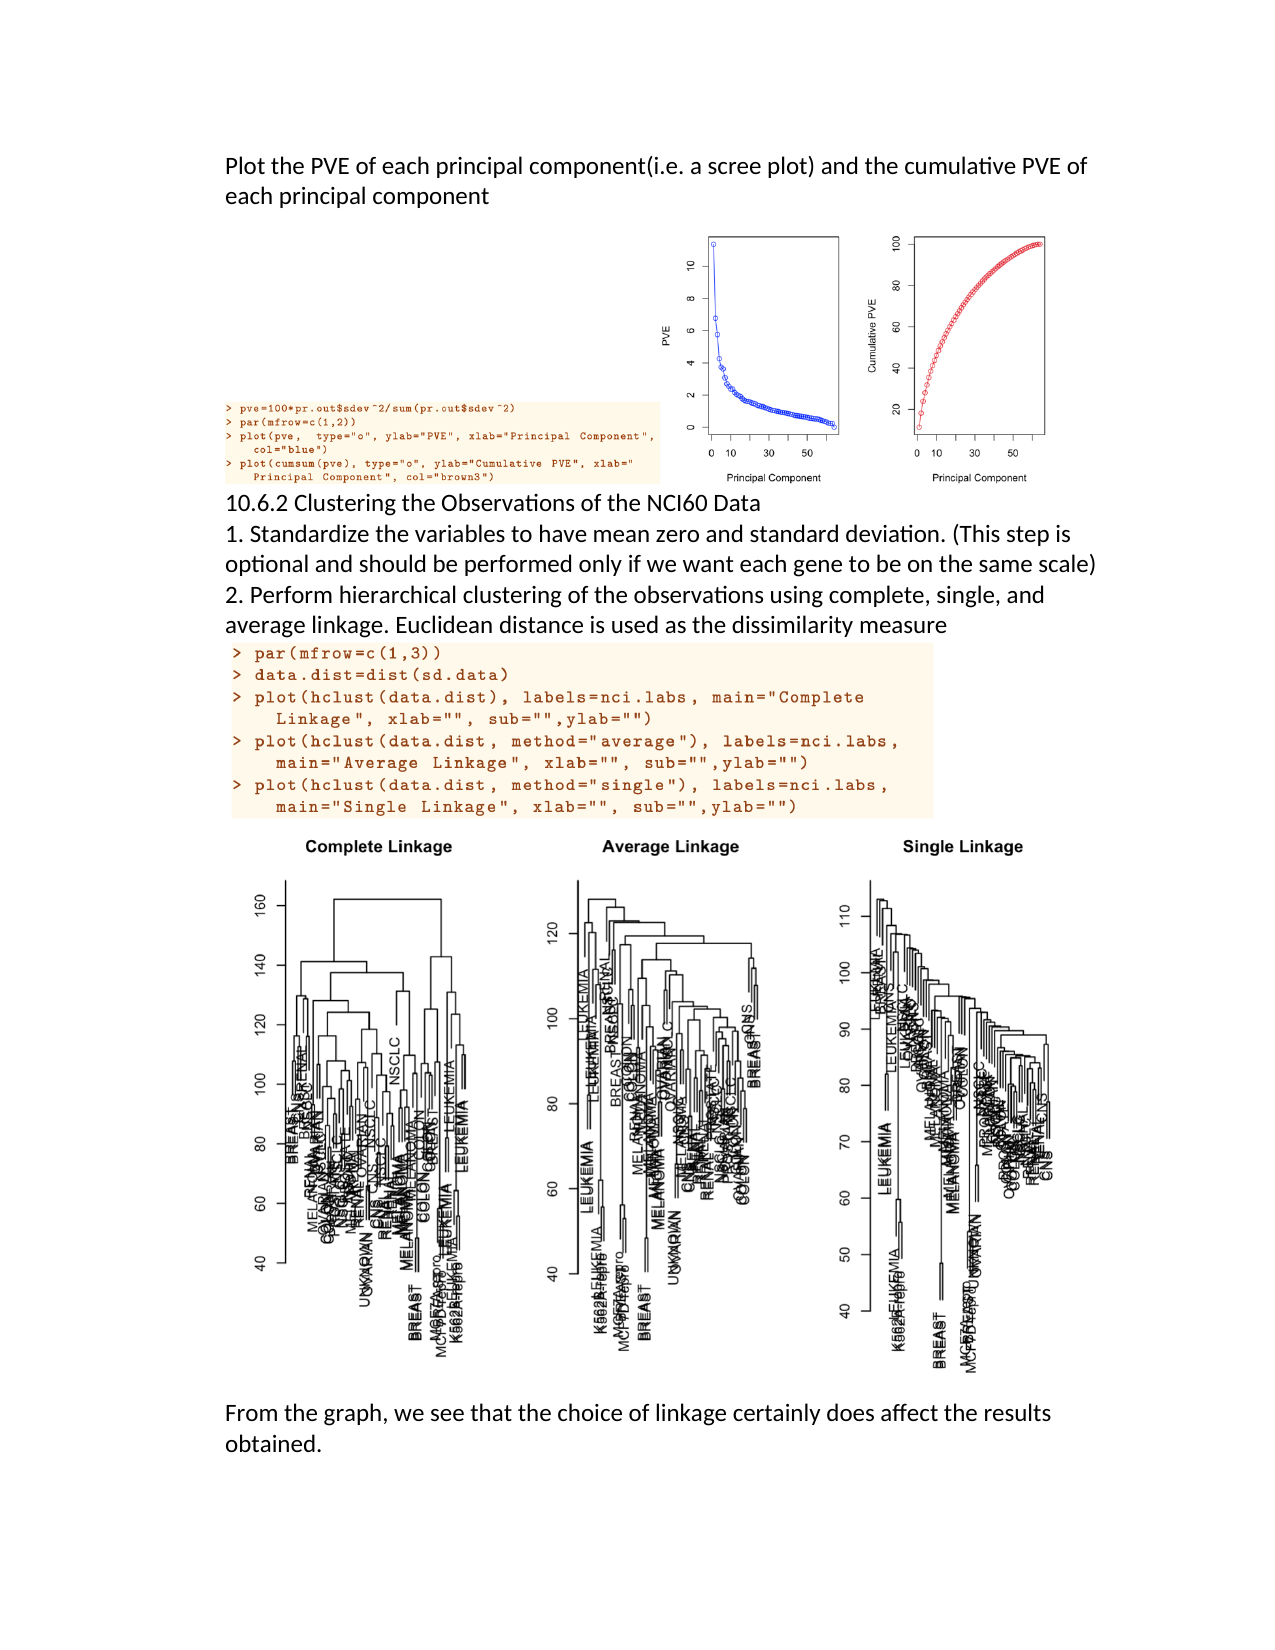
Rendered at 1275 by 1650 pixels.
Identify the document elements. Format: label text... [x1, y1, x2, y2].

list 2. Perform hierarchical clustering of the observations using complete, single, and average linkage. Euclidean distance is used as the dissimilarity measure [225, 579, 1125, 640]
list From the graph, we see that the choice of linkage certainly does affect the results obtained. [225, 1397, 1125, 1458]
list 1. Standardize the variables to have mean zero and standard deviation. (This step is optional and should be performed only if we want each gene to be on the same scale) [225, 518, 1125, 579]
list Plot the PVE of each principal component(i.e. a scree plot) and the cumulative PVE of each principal component [225, 150, 1125, 211]
list 10.6.2 Clustering the Observations of the NCI60 Data [225, 487, 1125, 518]
picture [225, 211, 1054, 488]
picture [225, 640, 1075, 1398]
